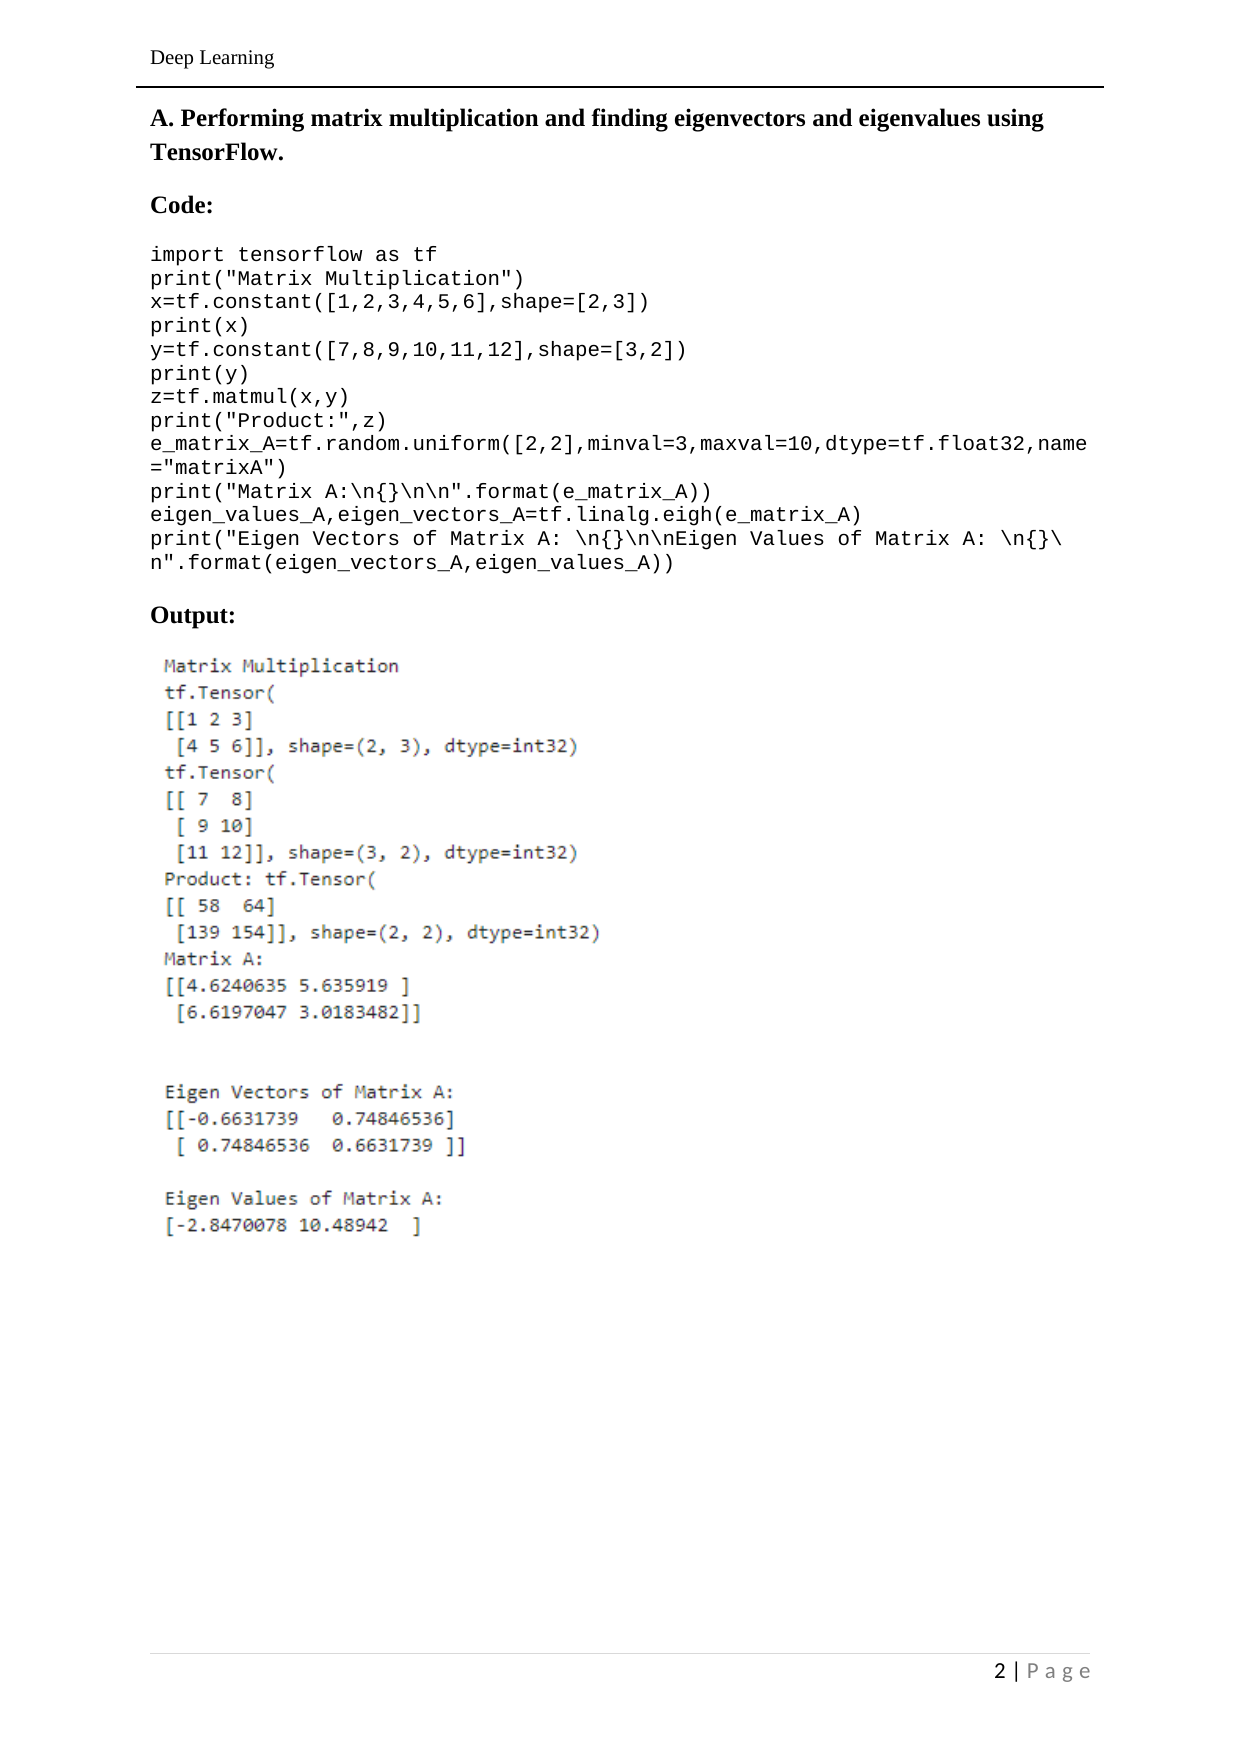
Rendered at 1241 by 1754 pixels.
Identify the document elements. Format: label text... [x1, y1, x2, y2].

text z=tf.matmul(x,y) [150, 386, 1090, 410]
picture [150, 650, 611, 1252]
text import tensorflow as tf [150, 244, 1090, 268]
text print(y) [150, 362, 1090, 386]
text print("Eigen Vectors of Matrix A: \n{}\n\nEigen Values of Matrix A: \n{}\n".format(eigen_vectors_A,eigen_values_A)) [150, 528, 1090, 575]
text y=tf.constant([7,8,9,10,11,12],shape=[3,2]) [150, 339, 1090, 362]
text A. Performing matrix multiplication and finding eigenvectors and eigenvalues using TensorFlow. [150, 103, 1090, 165]
text e_matrix_A=tf.random.uniform([2,2],minval=3,maxval=10,dtype=tf.float32,name="matrixA") [150, 433, 1090, 481]
text eigen_values_A,eigen_vectors_A=tf.linalg.eigh(e_matrix_A) [150, 504, 1090, 528]
text print("Product:",z) [150, 410, 1090, 433]
text x=tf.constant([1,2,3,4,5,6],shape=[2,3]) [150, 292, 1090, 315]
text Code: [150, 190, 1090, 219]
text Output: [150, 600, 1090, 629]
text print("Matrix Multiplication") [150, 268, 1090, 292]
text print(x) [150, 315, 1090, 339]
text print("Matrix A:\n{}\n\n".format(e_matrix_A)) [150, 481, 1090, 504]
